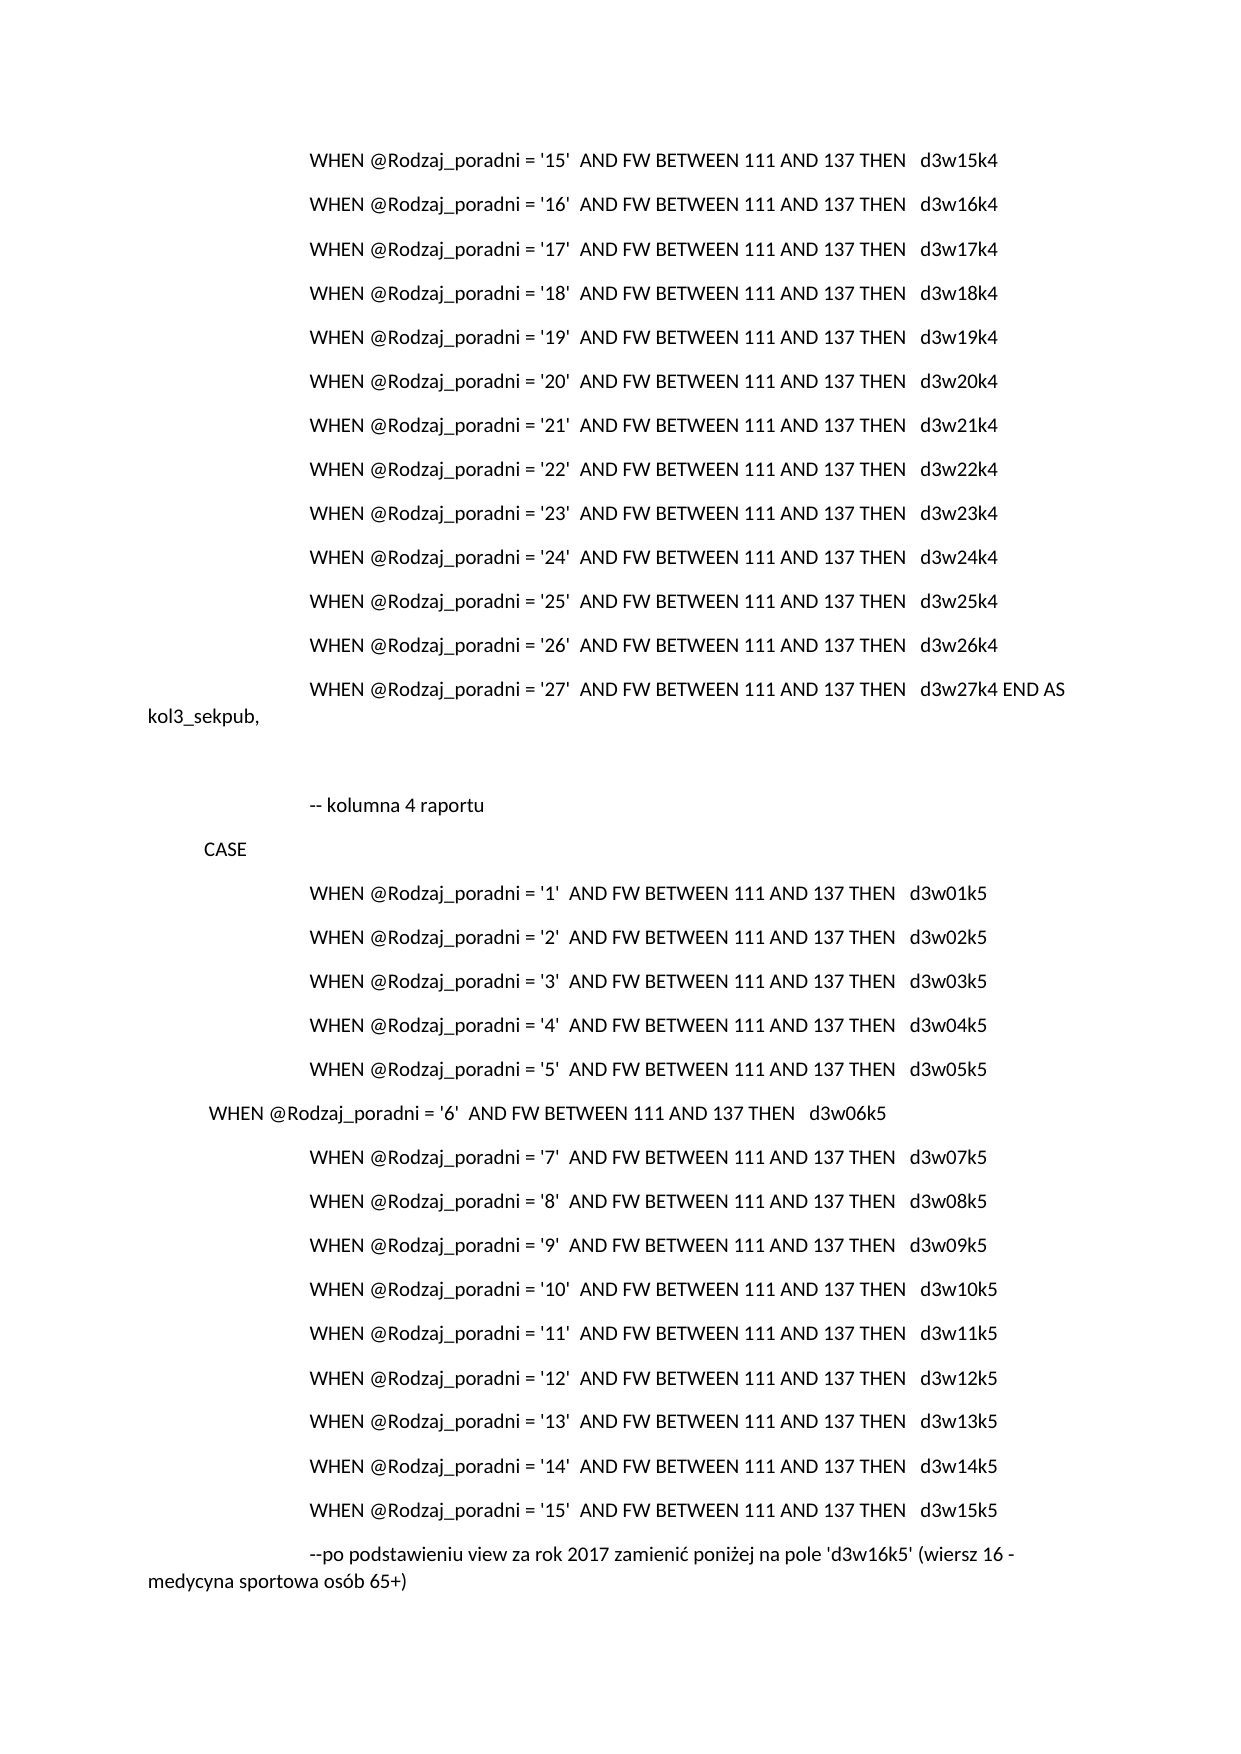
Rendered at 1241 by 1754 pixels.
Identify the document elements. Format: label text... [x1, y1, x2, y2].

text WHEN @Rodzaj_poradni = '12' AND FW BETWEEN 111 AND 137 THEN d3w12k5 [148, 1365, 1093, 1390]
text --po podstawieniu view za rok 2017 zamienić poniżej na pole 'd3w16k5' (wiersz 16 - medycyna sportowa osób 65+) [148, 1541, 1093, 1594]
text WHEN @Rodzaj_poradni = '9' AND FW BETWEEN 111 AND 137 THEN d3w09k5 [148, 1232, 1093, 1258]
text WHEN @Rodzaj_poradni = '5' AND FW BETWEEN 111 AND 137 THEN d3w05k5 [148, 1056, 1093, 1082]
text WHEN @Rodzaj_poradni = '15' AND FW BETWEEN 111 AND 137 THEN d3w15k4 [148, 148, 1093, 173]
text WHEN @Rodzaj_poradni = '18' AND FW BETWEEN 111 AND 137 THEN d3w18k4 [148, 280, 1093, 305]
text WHEN @Rodzaj_poradni = '25' AND FW BETWEEN 111 AND 137 THEN d3w25k4 [148, 588, 1093, 614]
text WHEN @Rodzaj_poradni = '6' AND FW BETWEEN 111 AND 137 THEN d3w06k5 [148, 1100, 1093, 1126]
text WHEN @Rodzaj_poradni = '8' AND FW BETWEEN 111 AND 137 THEN d3w08k5 [148, 1188, 1093, 1214]
text WHEN @Rodzaj_poradni = '1' AND FW BETWEEN 111 AND 137 THEN d3w01k5 [148, 880, 1093, 905]
text WHEN @Rodzaj_poradni = '17' AND FW BETWEEN 111 AND 137 THEN d3w17k4 [148, 236, 1093, 261]
text WHEN @Rodzaj_poradni = '22' AND FW BETWEEN 111 AND 137 THEN d3w22k4 [148, 456, 1093, 481]
text WHEN @Rodzaj_poradni = '19' AND FW BETWEEN 111 AND 137 THEN d3w19k4 [148, 324, 1093, 349]
text WHEN @Rodzaj_poradni = '3' AND FW BETWEEN 111 AND 137 THEN d3w03k5 [148, 968, 1093, 993]
text WHEN @Rodzaj_poradni = '14' AND FW BETWEEN 111 AND 137 THEN d3w14k5 [148, 1453, 1093, 1478]
text WHEN @Rodzaj_poradni = '16' AND FW BETWEEN 111 AND 137 THEN d3w16k4 [148, 192, 1093, 217]
text WHEN @Rodzaj_poradni = '10' AND FW BETWEEN 111 AND 137 THEN d3w10k5 [148, 1277, 1093, 1302]
text WHEN @Rodzaj_poradni = '20' AND FW BETWEEN 111 AND 137 THEN d3w20k4 [148, 368, 1093, 393]
text WHEN @Rodzaj_poradni = '23' AND FW BETWEEN 111 AND 137 THEN d3w23k4 [148, 500, 1093, 526]
text WHEN @Rodzaj_poradni = '4' AND FW BETWEEN 111 AND 137 THEN d3w04k5 [148, 1012, 1093, 1038]
text WHEN @Rodzaj_poradni = '2' AND FW BETWEEN 111 AND 137 THEN d3w02k5 [148, 924, 1093, 949]
text -- kolumna 4 raportu [148, 792, 1093, 817]
text WHEN @Rodzaj_poradni = '15' AND FW BETWEEN 111 AND 137 THEN d3w15k5 [148, 1497, 1093, 1522]
text WHEN @Rodzaj_poradni = '21' AND FW BETWEEN 111 AND 137 THEN d3w21k4 [148, 412, 1093, 437]
text CASE [148, 836, 1093, 861]
text WHEN @Rodzaj_poradni = '13' AND FW BETWEEN 111 AND 137 THEN d3w13k5 [148, 1409, 1093, 1434]
text WHEN @Rodzaj_poradni = '26' AND FW BETWEEN 111 AND 137 THEN d3w26k4 [148, 632, 1093, 658]
text WHEN @Rodzaj_poradni = '27' AND FW BETWEEN 111 AND 137 THEN d3w27k4 END AS kol3_sekpub, [148, 676, 1093, 729]
text WHEN @Rodzaj_poradni = '24' AND FW BETWEEN 111 AND 137 THEN d3w24k4 [148, 544, 1093, 569]
text WHEN @Rodzaj_poradni = '7' AND FW BETWEEN 111 AND 137 THEN d3w07k5 [148, 1144, 1093, 1170]
text WHEN @Rodzaj_poradni = '11' AND FW BETWEEN 111 AND 137 THEN d3w11k5 [148, 1321, 1093, 1346]
